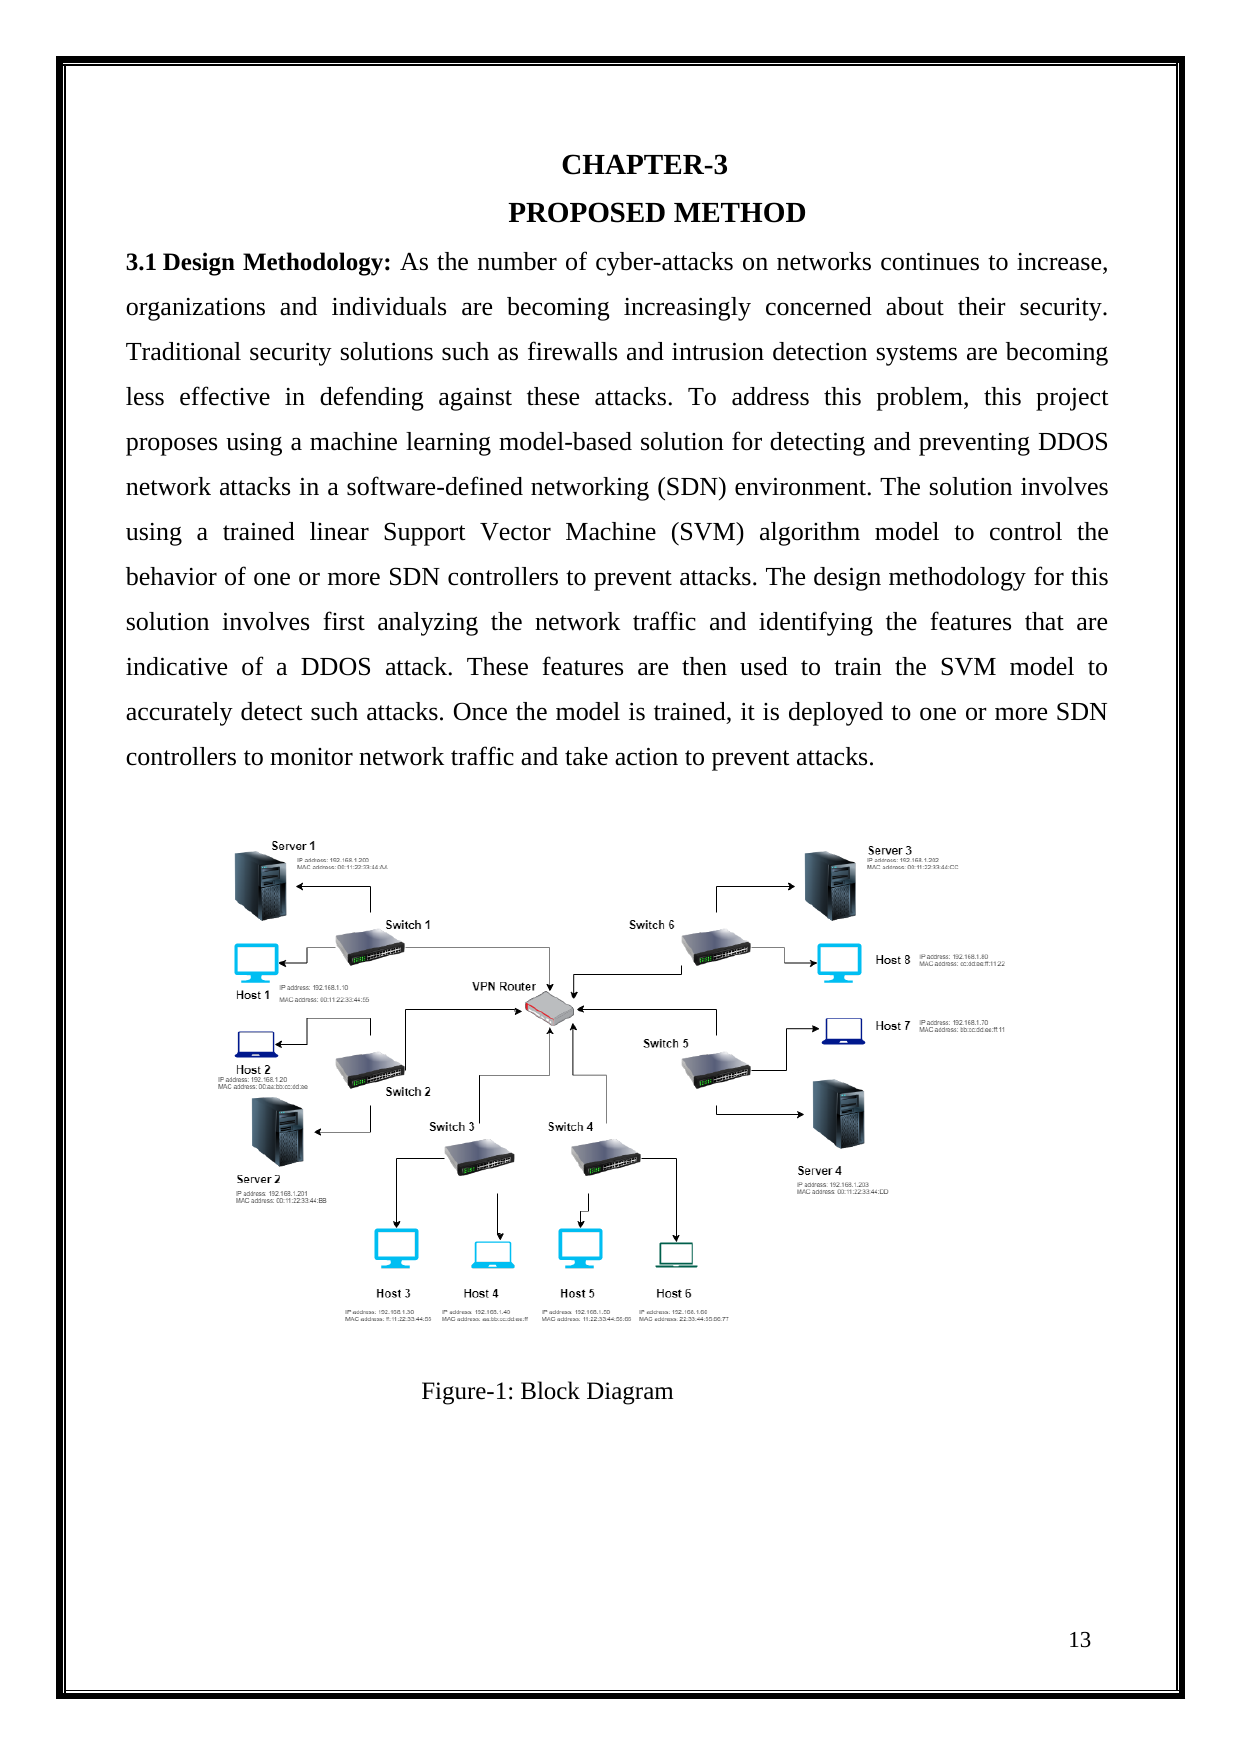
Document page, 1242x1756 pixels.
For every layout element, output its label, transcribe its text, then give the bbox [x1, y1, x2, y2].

picture [216, 833, 1019, 1347]
subtitle CHAPTER-3 PROPOSED METHOD [508, 147, 807, 229]
text Figure-1: Block Diagram [421, 1376, 1173, 1404]
list Design Methodology: As the number of cyber-attacks on networks continues to increase, organizations and individuals are becoming increasingly concerned about their security. Traditional security solutions such as firewalls and intrusion detection systems are becoming less effective in defending against these attacks. To address this problem, this project proposes using a machine learning model-based solution for detecting and preventing DDOS network attacks in a software-defined networking (SDN) environment. The solution involves using a trained linear Support Vector Machine (SVM) algorithm model to control the behavior of one or more SDN controllers to prevent attacks. The design methodology for this solution involves first analyzing the network traffic and identifying the features that are indicative of a DDOS attack. These features are then used to train the SVM model to accurately detect such attacks. Once the model is trained, it is deployed to one or more SDN controllers to monitor network traffic and take action to prevent attacks. [126, 246, 1110, 771]
